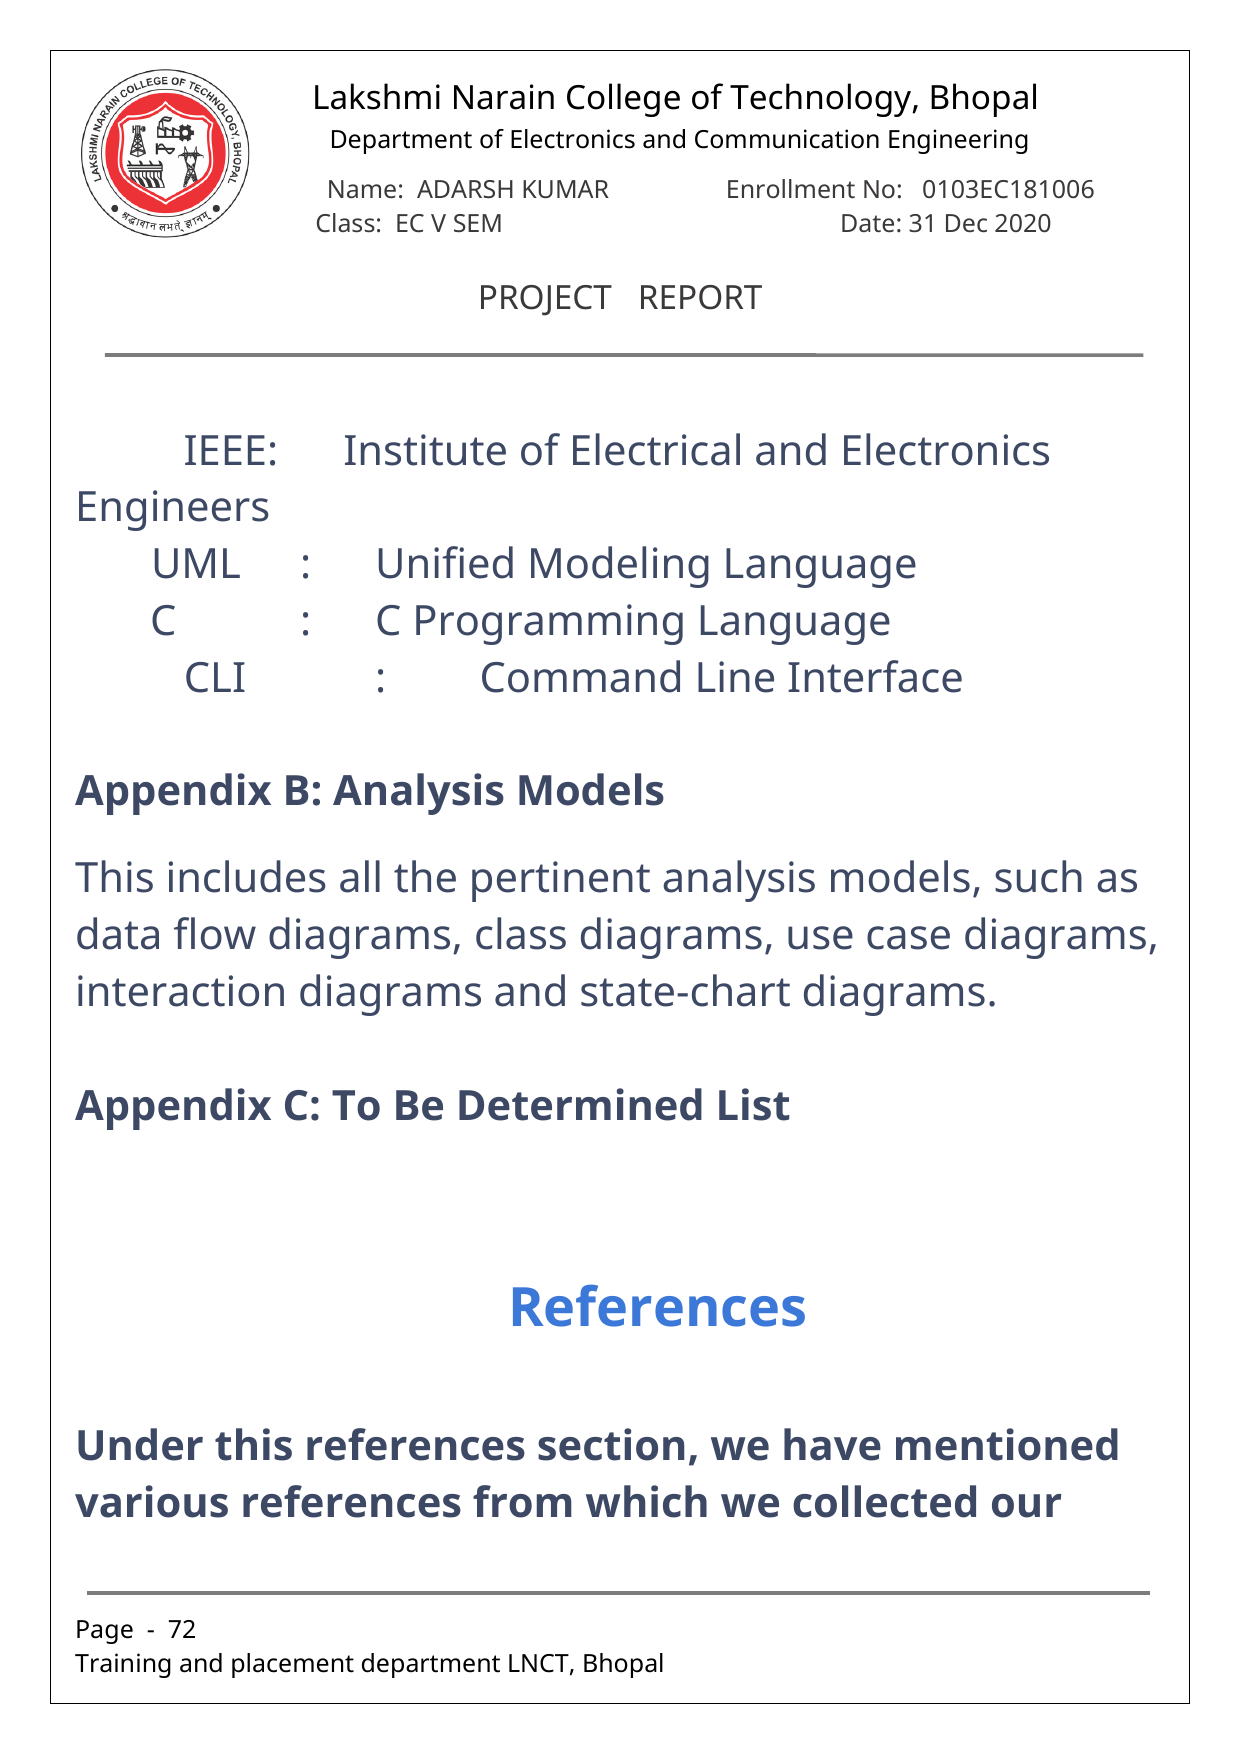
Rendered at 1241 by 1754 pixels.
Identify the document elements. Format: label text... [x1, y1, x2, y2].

picture [75, 63, 255, 243]
text References [150, 1268, 1165, 1342]
text C : C Programming Language [75, 591, 1165, 647]
text Appendix C: To Be Determined List [75, 1075, 1165, 1132]
text UML : Unified Modeling Language [75, 534, 1165, 591]
text Appendix B: Analysis Models [75, 761, 1165, 818]
text CLI : Command Line Interface [75, 647, 1165, 704]
text This includes all the pertinent analysis models, such as data flow diagrams, class diagrams, use case diagrams, interaction diagrams and state-chart diagrams. [75, 848, 1165, 1018]
text IEEE: Institute of Electrical and Electronics Engineers [75, 420, 1165, 534]
